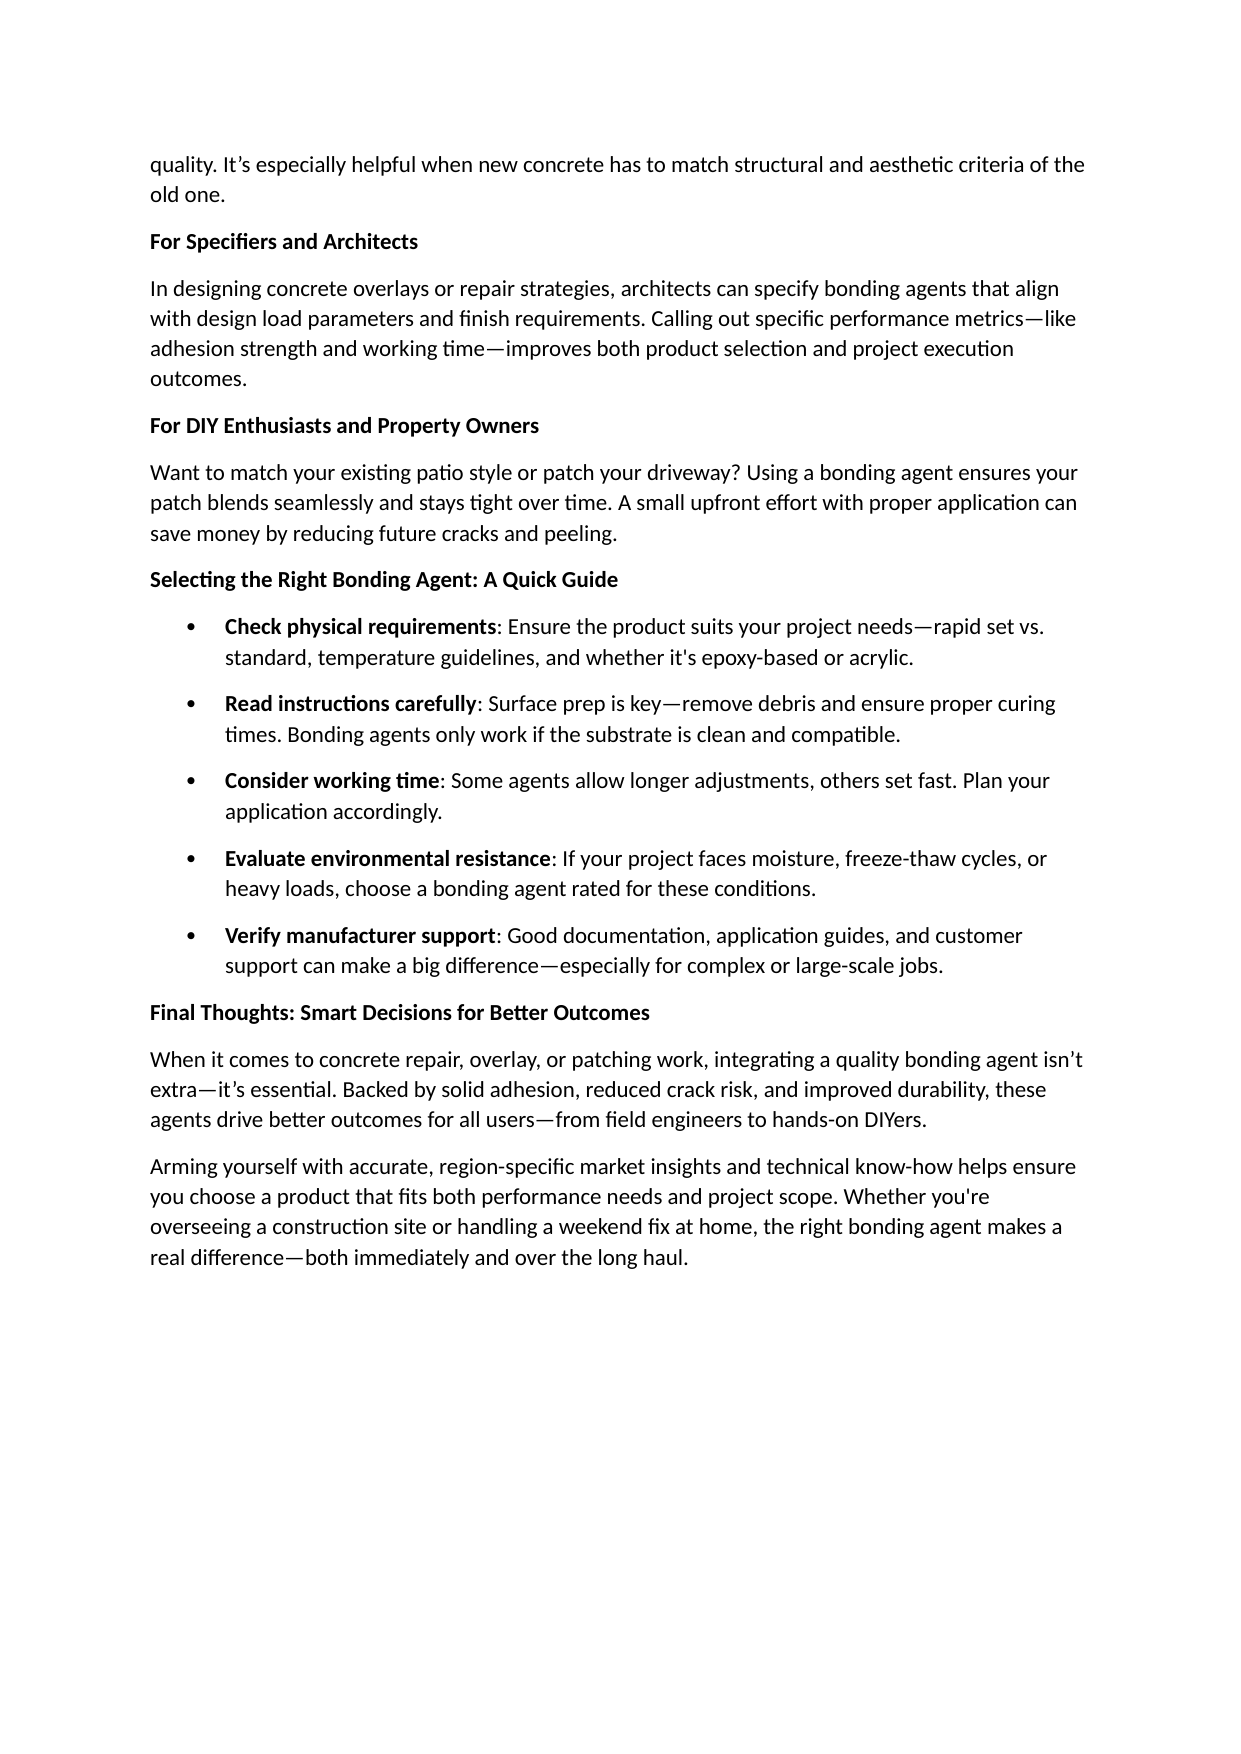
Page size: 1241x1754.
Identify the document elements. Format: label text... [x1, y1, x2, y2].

text When it comes to concrete repair, overlay, or patching work, integrating a quality bonding agent isn’t extra—it’s essential. Backed by solid adhesion, reduced crack risk, and improved durability, these agents drive better outcomes for all users—from field engineers to hands-on DIYers. [150, 1045, 1090, 1133]
list Verify manufacturer support: Good documentation, application guides, and customer support can make a big difference—especially for complex or large-scale jobs. [187, 921, 1090, 979]
text Final Thoughts: Smart Decisions for Better Outcomes [150, 998, 1090, 1026]
text For DIY Enthusiasts and Property Owners [150, 411, 1090, 439]
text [150, 150, 1090, 208]
list Consider working time: Some agents allow longer adjustments, others set fast. Plan your application accordingly. [187, 767, 1090, 825]
text Selecting the Right Bonding Agent: A Quick Guide [150, 566, 1090, 594]
list Check physical requirements: Ensure the product suits your project needs—rapid set vs. standard, temperature guidelines, and whether it's epoxy-based or acrylic. [187, 612, 1090, 671]
list Evaluate environmental resistance: If your project faces moisture, freeze-thaw cycles, or heavy loads, choose a bonding agent rated for these conditions. [187, 844, 1090, 902]
text In designing concrete overlays or repair strategies, architects can specify bonding agents that align with design load parameters and finish requirements. Calling out specific performance metrics—like adhesion strength and working time—improves both product selection and project execution outcomes. [150, 274, 1090, 393]
text Arming yourself with accurate, region-specific market insights and technical know-how helps ensure you choose a product that fits both performance needs and project scope. Whether you're overseeing a construction site or handling a weekend fix at home, the right bonding agent makes a real difference—both immediately and over the long haul. [150, 1152, 1090, 1271]
text Want to match your existing patio style or patch your driveway? Using a bonding agent ensures your patch blends seamlessly and stays tight over time. A small upfront effort with proper application can save money by reducing future cracks and peeling. [150, 458, 1090, 547]
text For Specifiers and Architects [150, 227, 1090, 255]
list Read instructions carefully: Surface prep is key—remove debris and ensure proper curing times. Bonding agents only work if the substrate is clean and compatible. [187, 689, 1090, 748]
